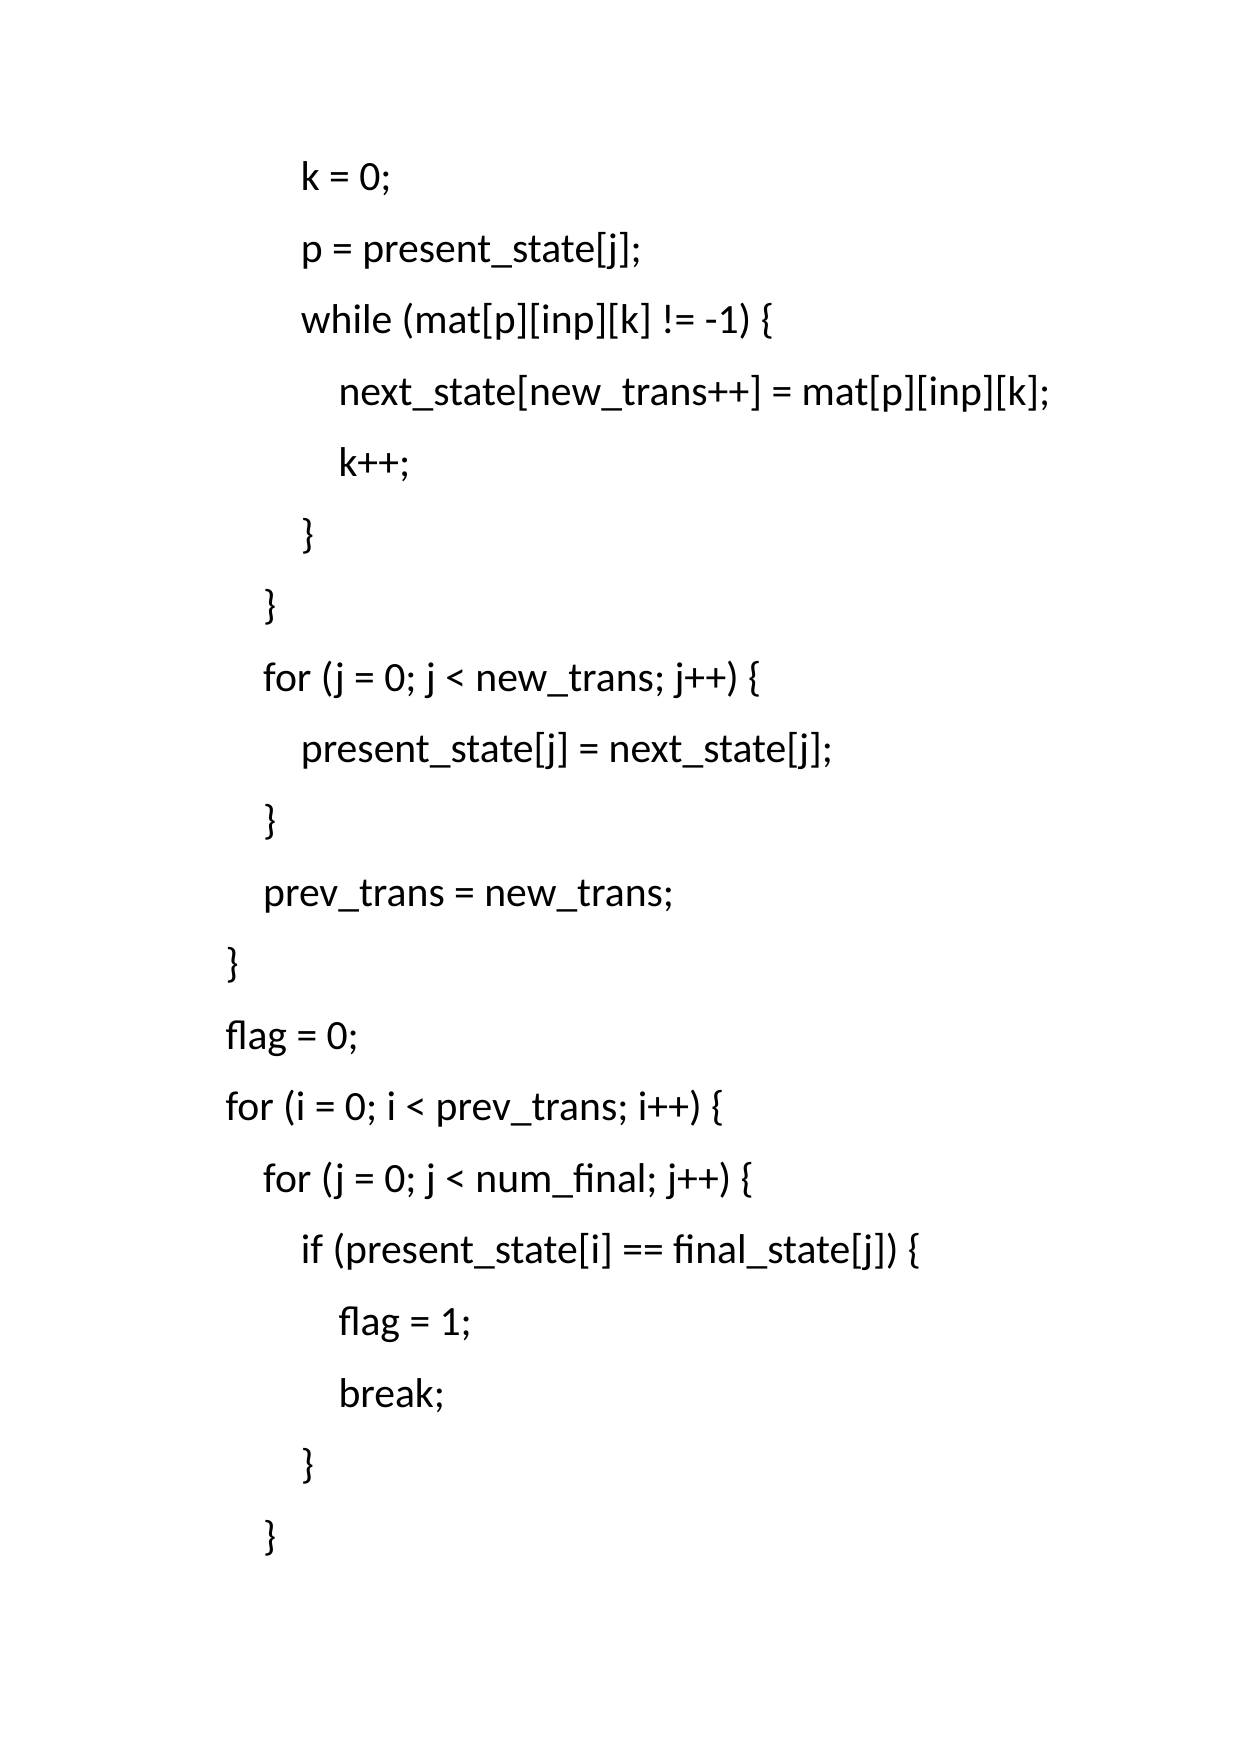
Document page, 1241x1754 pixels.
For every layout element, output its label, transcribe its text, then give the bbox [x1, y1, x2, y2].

text break; [150, 1367, 1090, 1417]
text next_state[new_trans++] = mat[p][inp][k]; [150, 365, 1090, 416]
text } [150, 794, 1090, 845]
text for (j = 0; j < num_final; j++) { [150, 1152, 1090, 1203]
text for (j = 0; j < new_trans; j++) { [150, 651, 1090, 702]
text k = 0; [150, 150, 1090, 201]
text } [150, 937, 1090, 988]
text } [150, 1510, 1090, 1561]
text p = present_state[j]; [150, 222, 1090, 272]
text flag = 0; [150, 1009, 1090, 1059]
text for (i = 0; i < prev_trans; i++) { [150, 1080, 1090, 1131]
text present_state[j] = next_state[j]; [150, 722, 1090, 773]
text } [150, 508, 1090, 559]
text k++; [150, 436, 1090, 487]
text } [150, 1438, 1090, 1489]
text if (present_state[i] == final_state[j]) { [150, 1223, 1090, 1274]
text } [150, 579, 1090, 630]
text while (mat[p][inp][k] != -1) { [150, 293, 1090, 344]
text prev_trans = new_trans; [150, 866, 1090, 916]
text flag = 1; [150, 1295, 1090, 1346]
